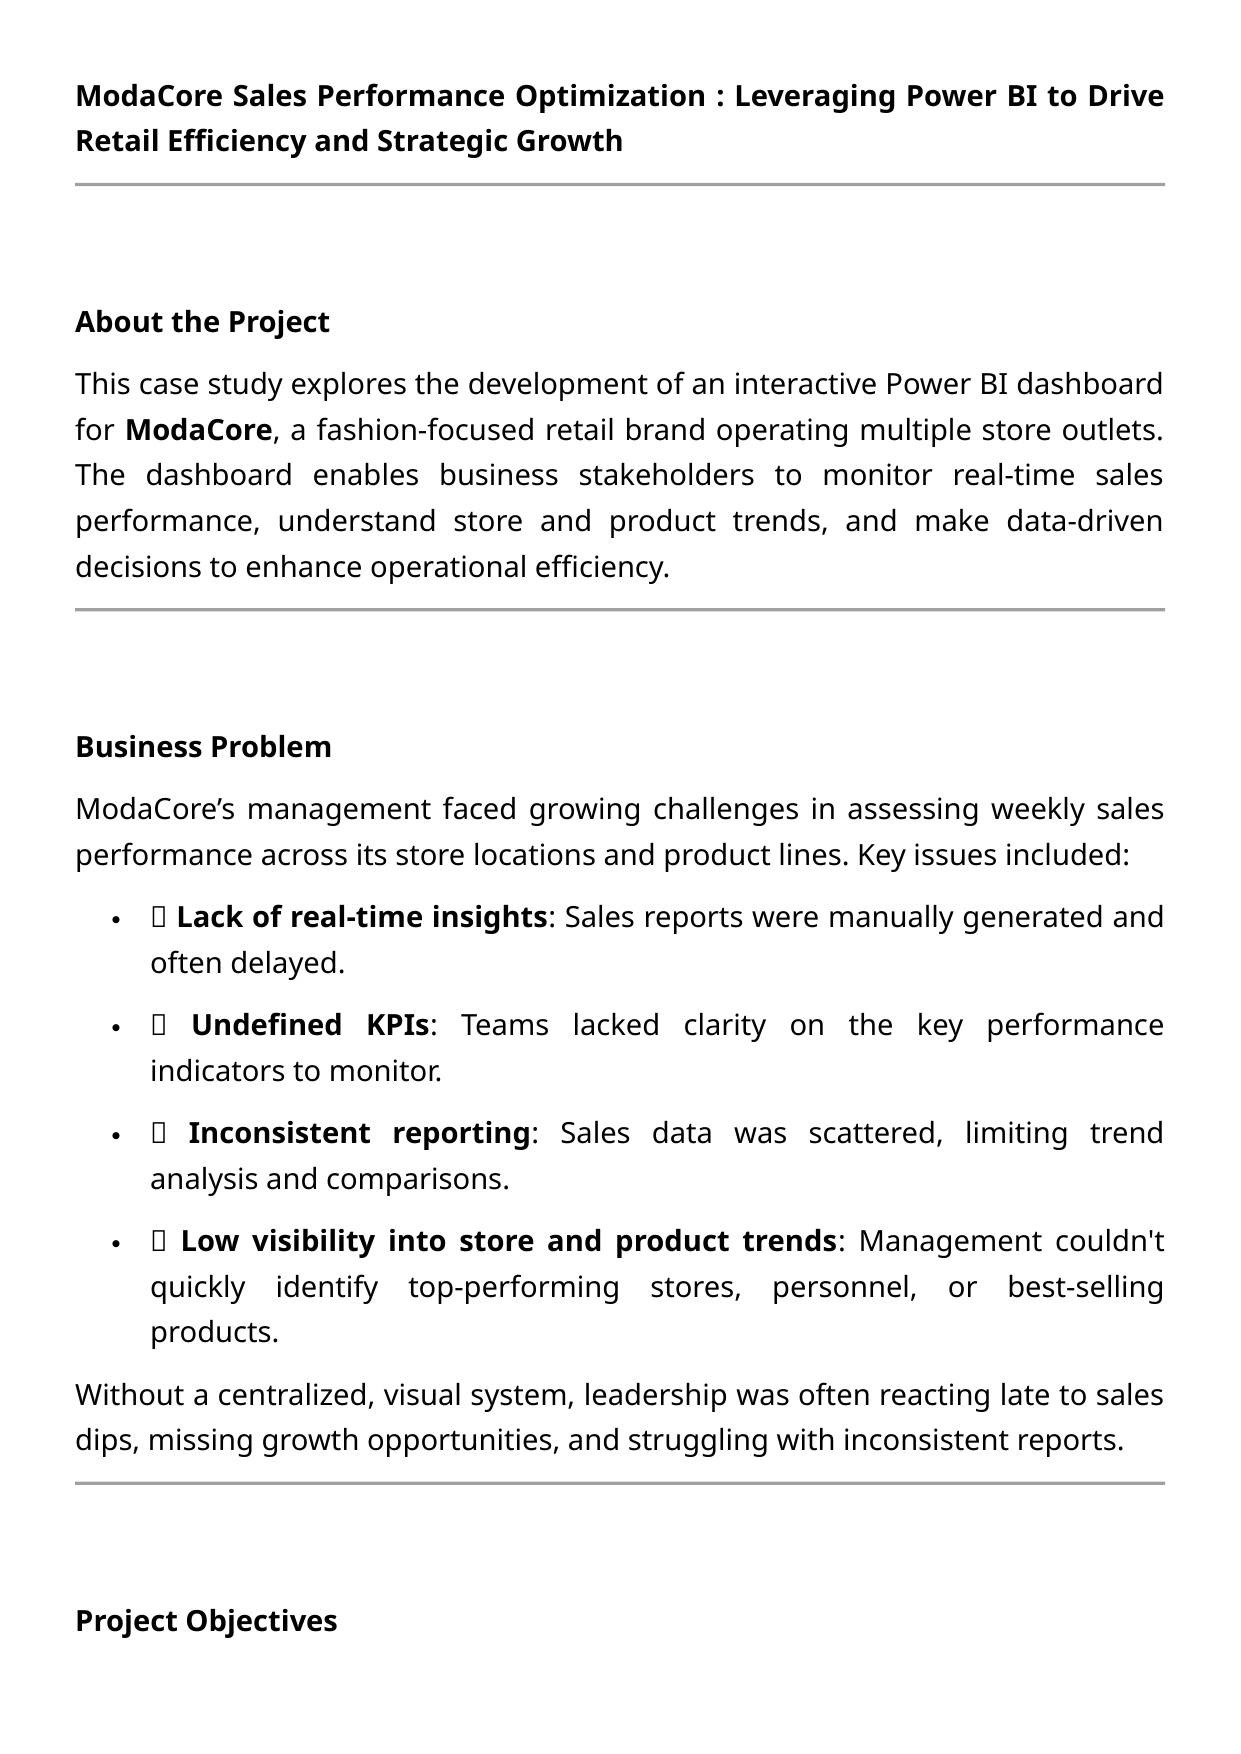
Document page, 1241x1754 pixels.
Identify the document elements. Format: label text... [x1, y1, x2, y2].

text ModaCore Sales Performance Optimization : Leveraging Power BI to Drive Retail Efficiency and Strategic Growth [75, 75, 1165, 160]
list ❌ Lack of real-time insights: Sales reports were manually generated and often delayed. [112, 896, 1165, 982]
list ❌ Inconsistent reporting: Sales data was scattered, limiting trend analysis and comparisons. [112, 1112, 1165, 1198]
text Without a centralized, visual system, leadership was often reacting late to sales dips, missing growth opportunities, and struggling with inconsistent reports. [75, 1374, 1165, 1459]
text Business Problem [75, 726, 1165, 766]
text Project Objectives [75, 1600, 1165, 1639]
text ModaCore’s management faced growing challenges in assessing weekly sales performance across its store locations and product lines. Key issues included: [75, 788, 1165, 874]
list ❌ Undefined KPIs: Teams lacked clarity on the key performance indicators to monitor. [112, 1004, 1165, 1090]
list ❌ Low visibility into store and product trends: Management couldn't quickly identify top-performing stores, personnel, or best-selling products. [112, 1220, 1165, 1351]
text This case study explores the development of an interactive Power BI dashboard for ModaCore, a fashion-focused retail brand operating multiple store outlets. The dashboard enables business stakeholders to monitor real-time sales performance, understand store and product trends, and make data-driven decisions to enhance operational efficiency. [75, 363, 1165, 586]
text About the Project [75, 301, 1165, 341]
